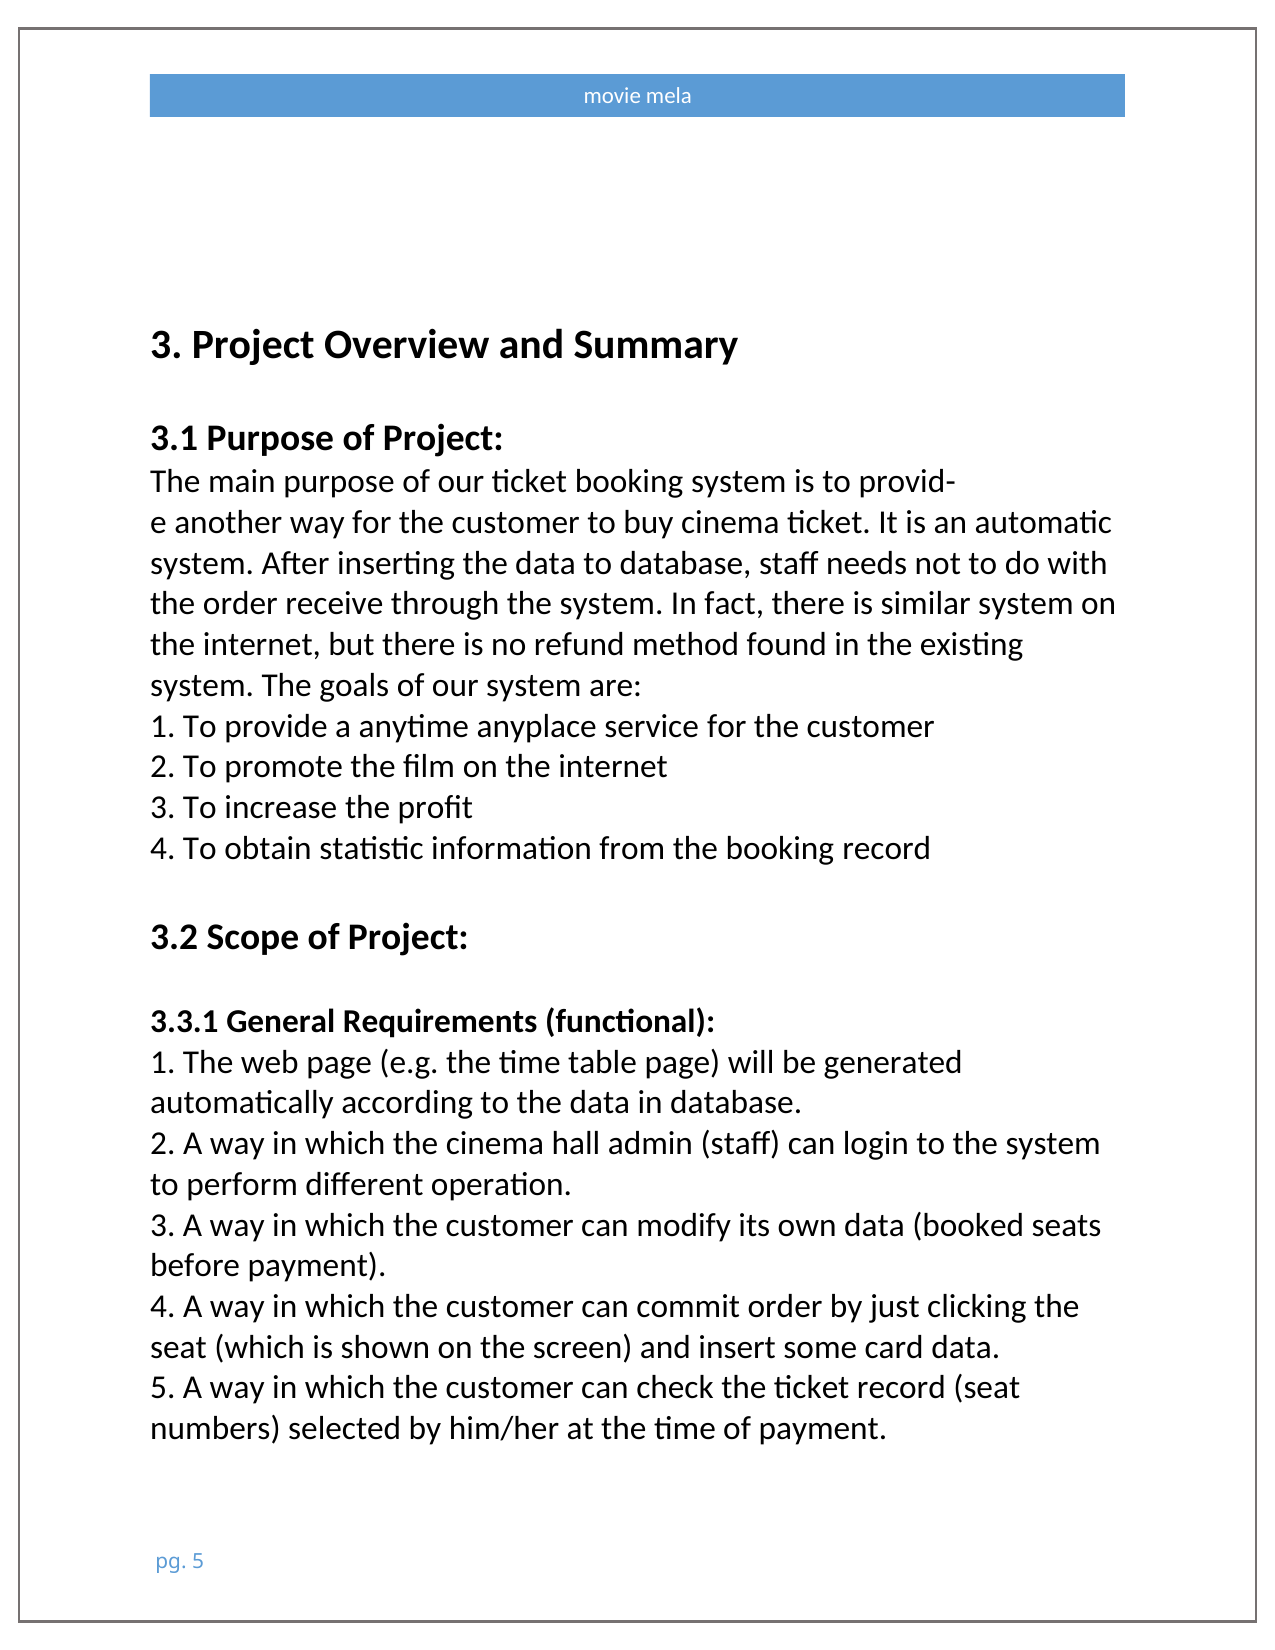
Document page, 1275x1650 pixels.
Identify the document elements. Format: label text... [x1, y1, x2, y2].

text 4. A way in which the customer can commit order by just clicking the seat (which is shown on the screen) and insert some card data. [150, 1285, 1125, 1366]
text 2. A way in which the cinema hall admin (staff) can login to the system to perform different operation. [150, 1122, 1125, 1203]
text 4. To obtain statistic information from the booking record [150, 827, 1125, 867]
text 3. To increase the profit [150, 786, 1125, 827]
text 1. To provide a anytime anyplace service for the customer [150, 704, 1125, 745]
text 3.1 Purpose of Project: [150, 414, 1125, 460]
text 3. Project Overview and Summary [150, 318, 1125, 368]
text The main purpose of our ticket booking system is to provide another way for the customer to buy cinema ticket. It is an automatic system. After inserting the data to database, staff needs not to do with the order receive through the system. In fact, there is similar system on the internet, but there is no refund method found in the existing system. The goals of our system are: [150, 460, 1125, 704]
text 3.3.1 General Requirements (functional): [150, 1000, 1125, 1041]
text 3.2 Scope of Project: [150, 913, 1125, 959]
text 2. To promote the film on the internet [150, 745, 1125, 786]
text 5. A way in which the customer can check the ticket record (seat numbers) selected by him/her at the time of payment. [150, 1366, 1125, 1448]
text 3. A way in which the customer can modify its own data (booked seats before payment). [150, 1203, 1125, 1285]
text 1. The web page (e.g. the time table page) will be generated automatically according to the data in database. [150, 1041, 1125, 1122]
